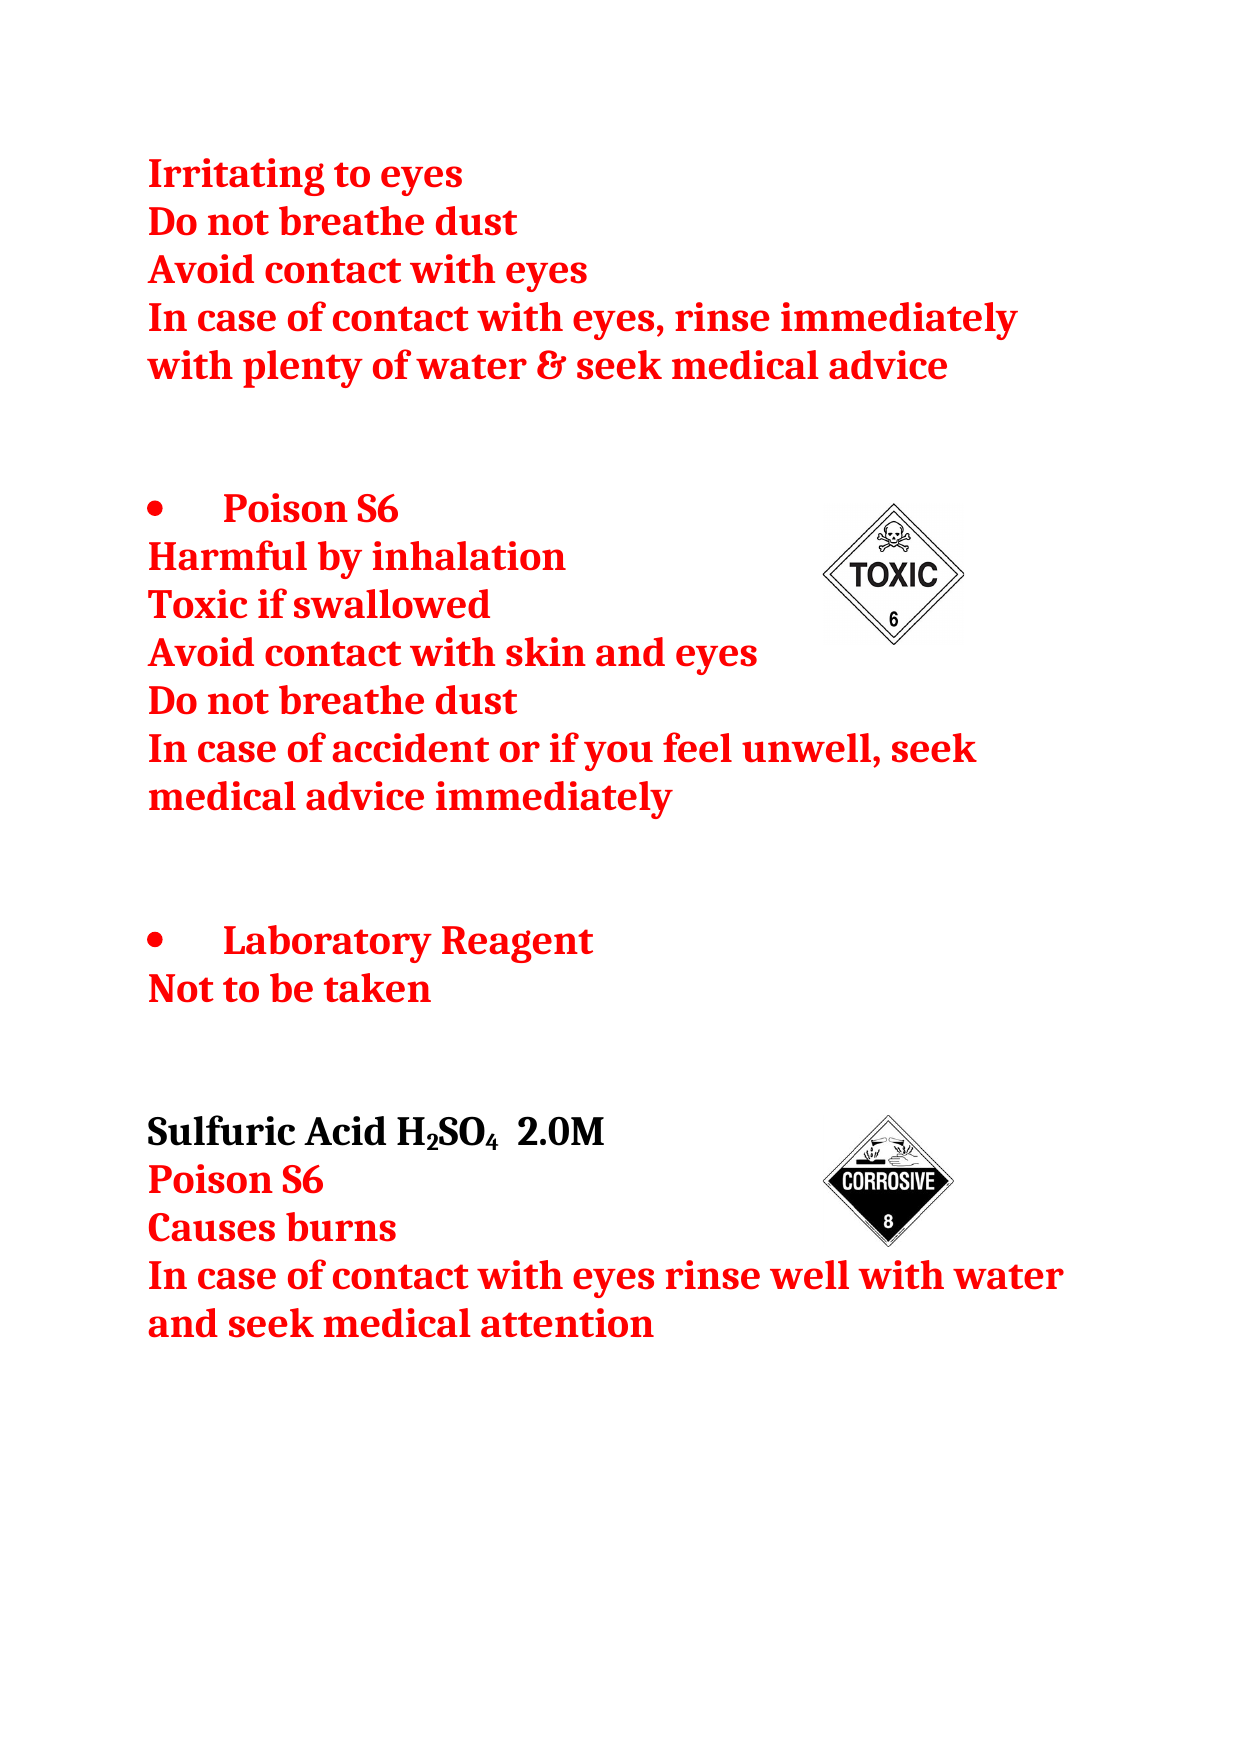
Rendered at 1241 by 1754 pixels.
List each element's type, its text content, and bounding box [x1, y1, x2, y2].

text Do not breathe dust [148, 677, 1078, 725]
text In case of accident or if you feel unwell, seek medical advice immediately [148, 725, 1078, 821]
text Poison S6 [148, 1156, 1078, 1204]
list Laboratory Reagent [148, 917, 1078, 964]
list Poison S6 [148, 485, 1078, 533]
text Toxic if swallowed [148, 581, 1078, 629]
text Irritating to eyes [148, 150, 1078, 198]
text Avoid contact with skin and eyes [148, 629, 1078, 677]
text Causes burns [148, 1204, 1078, 1252]
text Sulfuric Acid H2SO4 2.0M [148, 1108, 1078, 1156]
text In case of contact with eyes rinse well with water and seek medical attention [148, 1252, 1078, 1348]
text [148, 294, 1078, 389]
text Not to be taken [148, 964, 1078, 1012]
text Do not breathe dust [148, 198, 1078, 246]
text Avoid contact with eyes [148, 246, 1078, 294]
text Harmful by inhalation [148, 533, 1078, 581]
